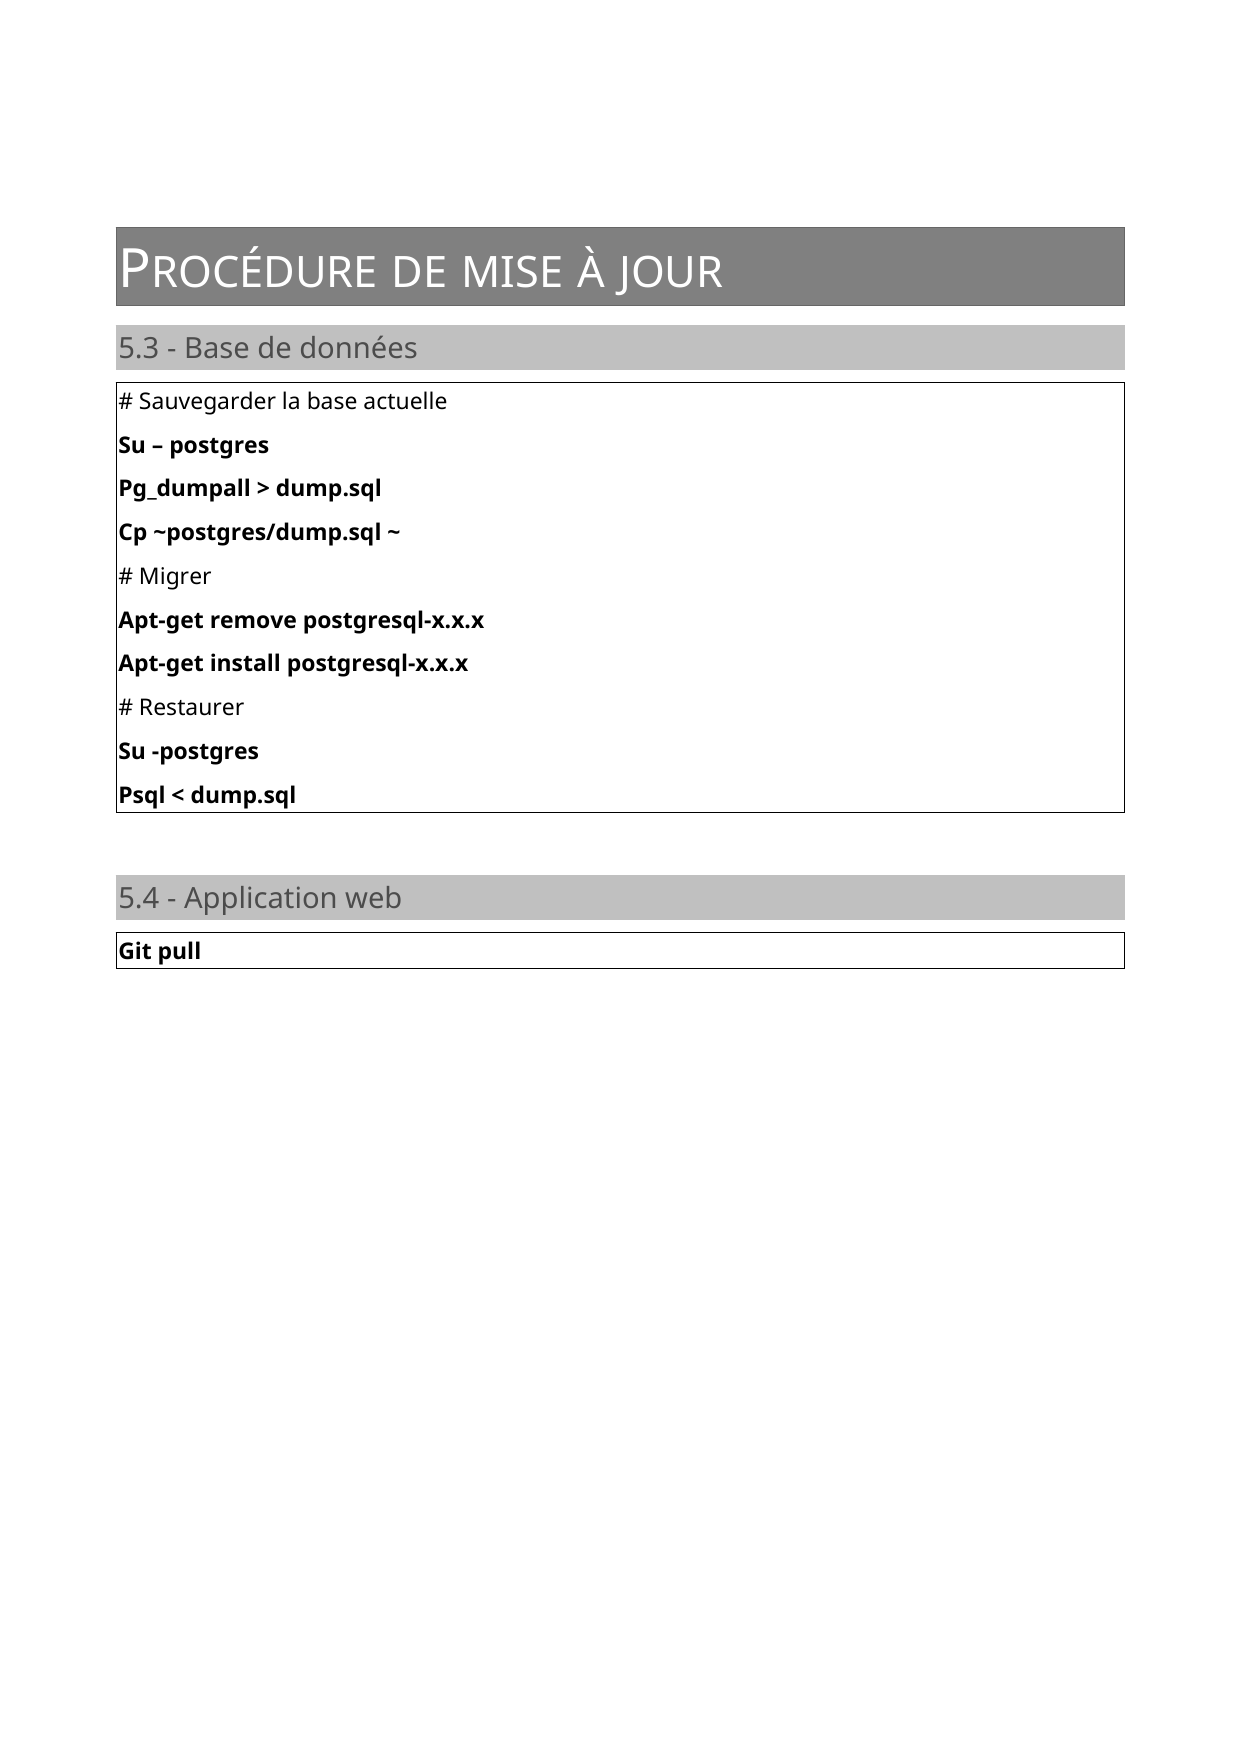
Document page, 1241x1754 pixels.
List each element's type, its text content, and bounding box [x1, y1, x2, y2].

text Su – postgres [117, 426, 1124, 460]
text Su -postgres [117, 732, 1124, 766]
subtitle Procédure de mise à jour [117, 228, 1124, 305]
text Git pull [117, 933, 1124, 968]
text # Restaurer [117, 688, 1124, 722]
text # Migrer [117, 557, 1124, 591]
text Pg_dumpall > dump.sql [117, 470, 1124, 503]
text Psql < dump.sql [117, 776, 1124, 812]
text Apt-get install postgresql-x.x.x [117, 645, 1124, 678]
subtitle Base de données [117, 326, 1124, 369]
text Cp ~postgres/dump.sql ~ [117, 513, 1124, 547]
text Apt-get remove postgresql-x.x.x [117, 601, 1124, 635]
text # Sauvegarder la base actuelle [117, 383, 1124, 416]
subtitle Application web [117, 876, 1124, 919]
